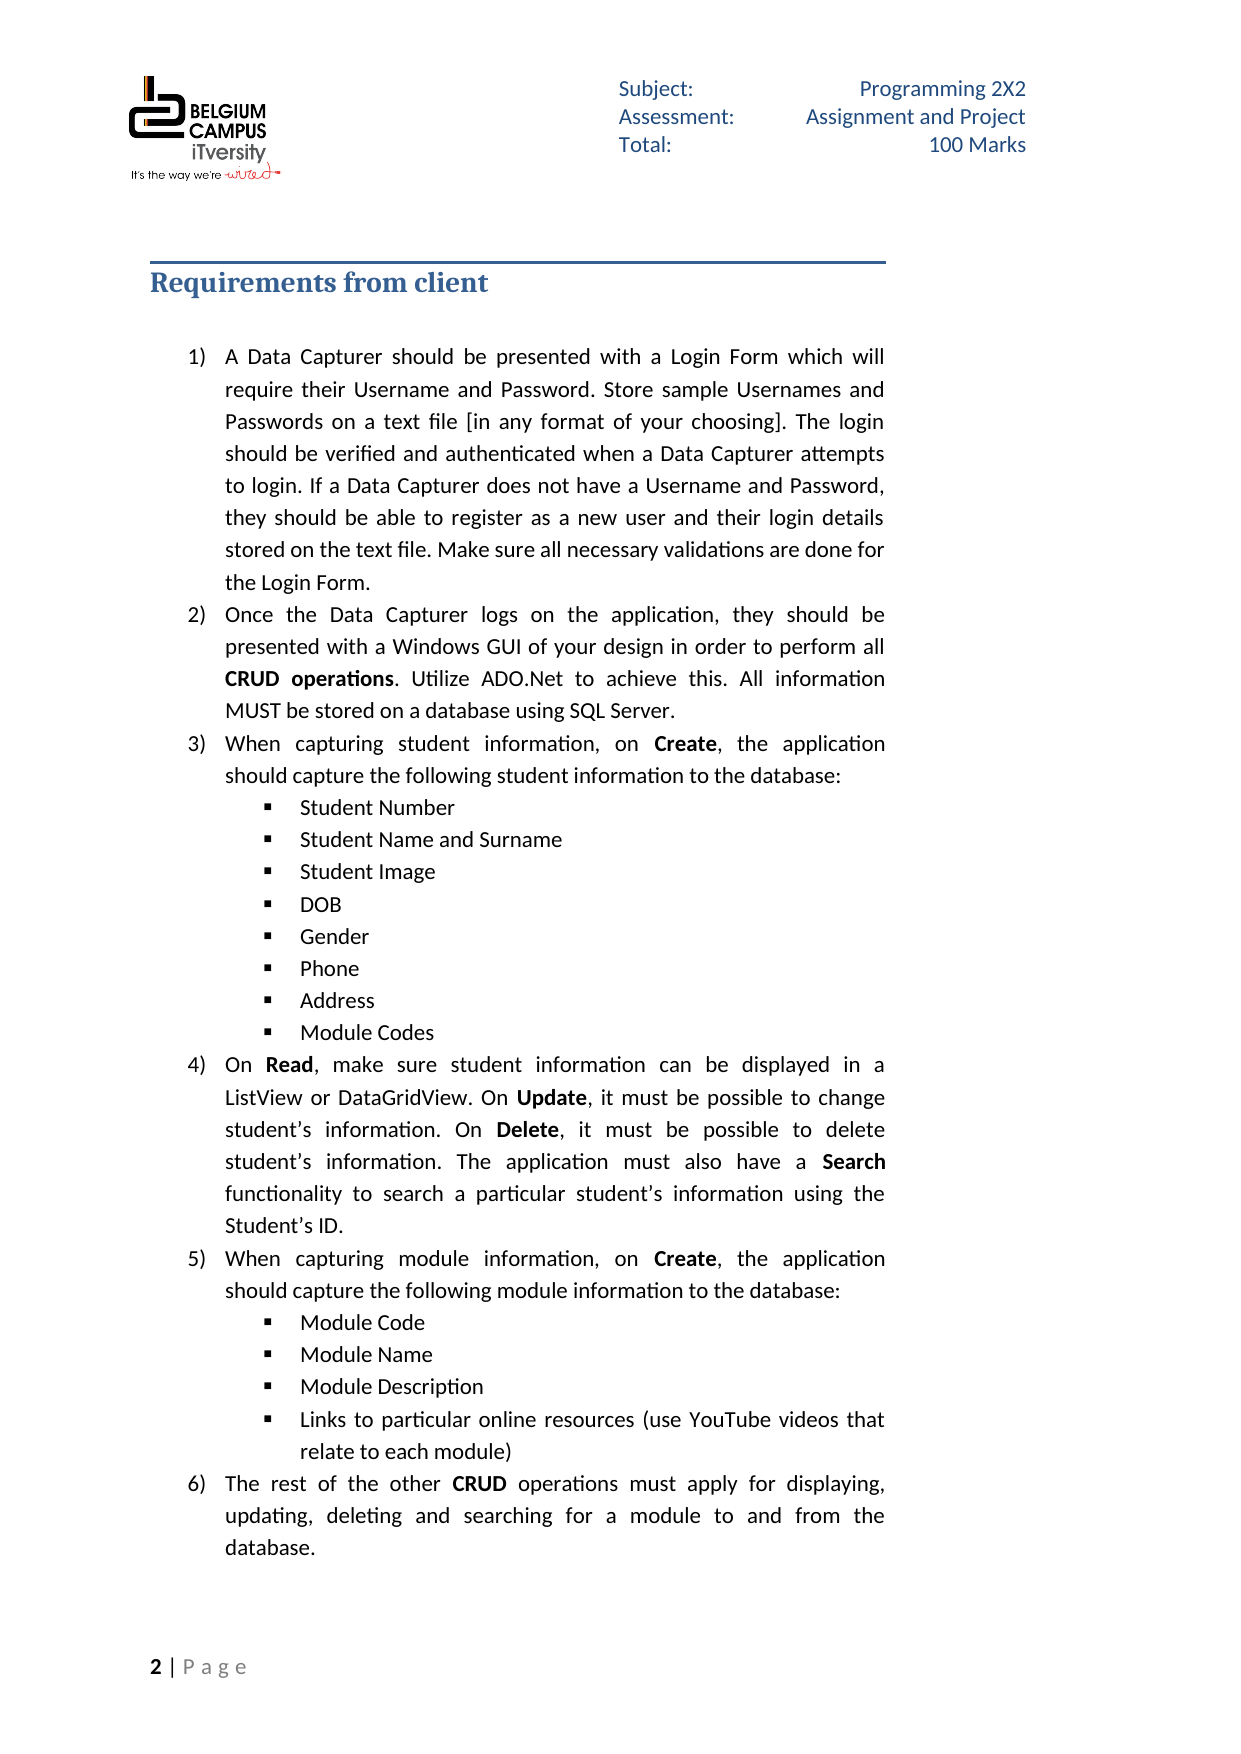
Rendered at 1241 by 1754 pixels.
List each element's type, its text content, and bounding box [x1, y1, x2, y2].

list Student Number [262, 793, 886, 821]
picture [117, 73, 294, 184]
list Student Image [262, 857, 886, 886]
list On Read, make sure student information can be displayed in a ListView or DataGridView. On Update, it must be possible to change student’s information. On Delete, it must be possible to delete student’s information. The application must also have a Search functionality to search a particular student’s information using the Student’s ID. [187, 1051, 886, 1239]
list When capturing module information, on Create, the application should capture the following module information to the database: [187, 1244, 886, 1304]
subtitle Requirements from client [150, 264, 886, 300]
list Links to particular online resources (use YouTube videos that relate to each module) [262, 1405, 886, 1465]
list Phone [262, 954, 886, 982]
list A Data Capturer should be presented with a Login Form which will require their Username and Password. Store sample Usernames and Passwords on a text file [in any format of your choosing]. The login should be verified and authenticated when a Data Capturer attempts to login. If a Data Capturer does not have a Username and Password, they should be able to register as a new user and their login details stored on the text file. Make sure all necessary validations are done for the Login Form. [187, 342, 886, 596]
list Address [262, 986, 886, 1014]
list Student Name and Surname [262, 825, 886, 853]
list Module Description [262, 1372, 886, 1401]
list Gender [262, 922, 886, 950]
list Once the Data Capturer logs on the application, they should be presented with a Windows GUI of your design in order to perform all CRUD operations. Utilize ADO.Net to achieve this. All information MUST be stored on a database using SQL Server. [187, 600, 886, 724]
list The rest of the other CRUD operations must apply for displaying, updating, deleting and searching for a module to and from the database. [187, 1469, 886, 1561]
list When capturing student information, on Create, the application should capture the following student information to the database: [187, 729, 886, 789]
list Module Name [262, 1340, 886, 1368]
list Module Codes [262, 1018, 886, 1046]
list DOB [262, 890, 886, 918]
list Module Code [262, 1308, 886, 1336]
